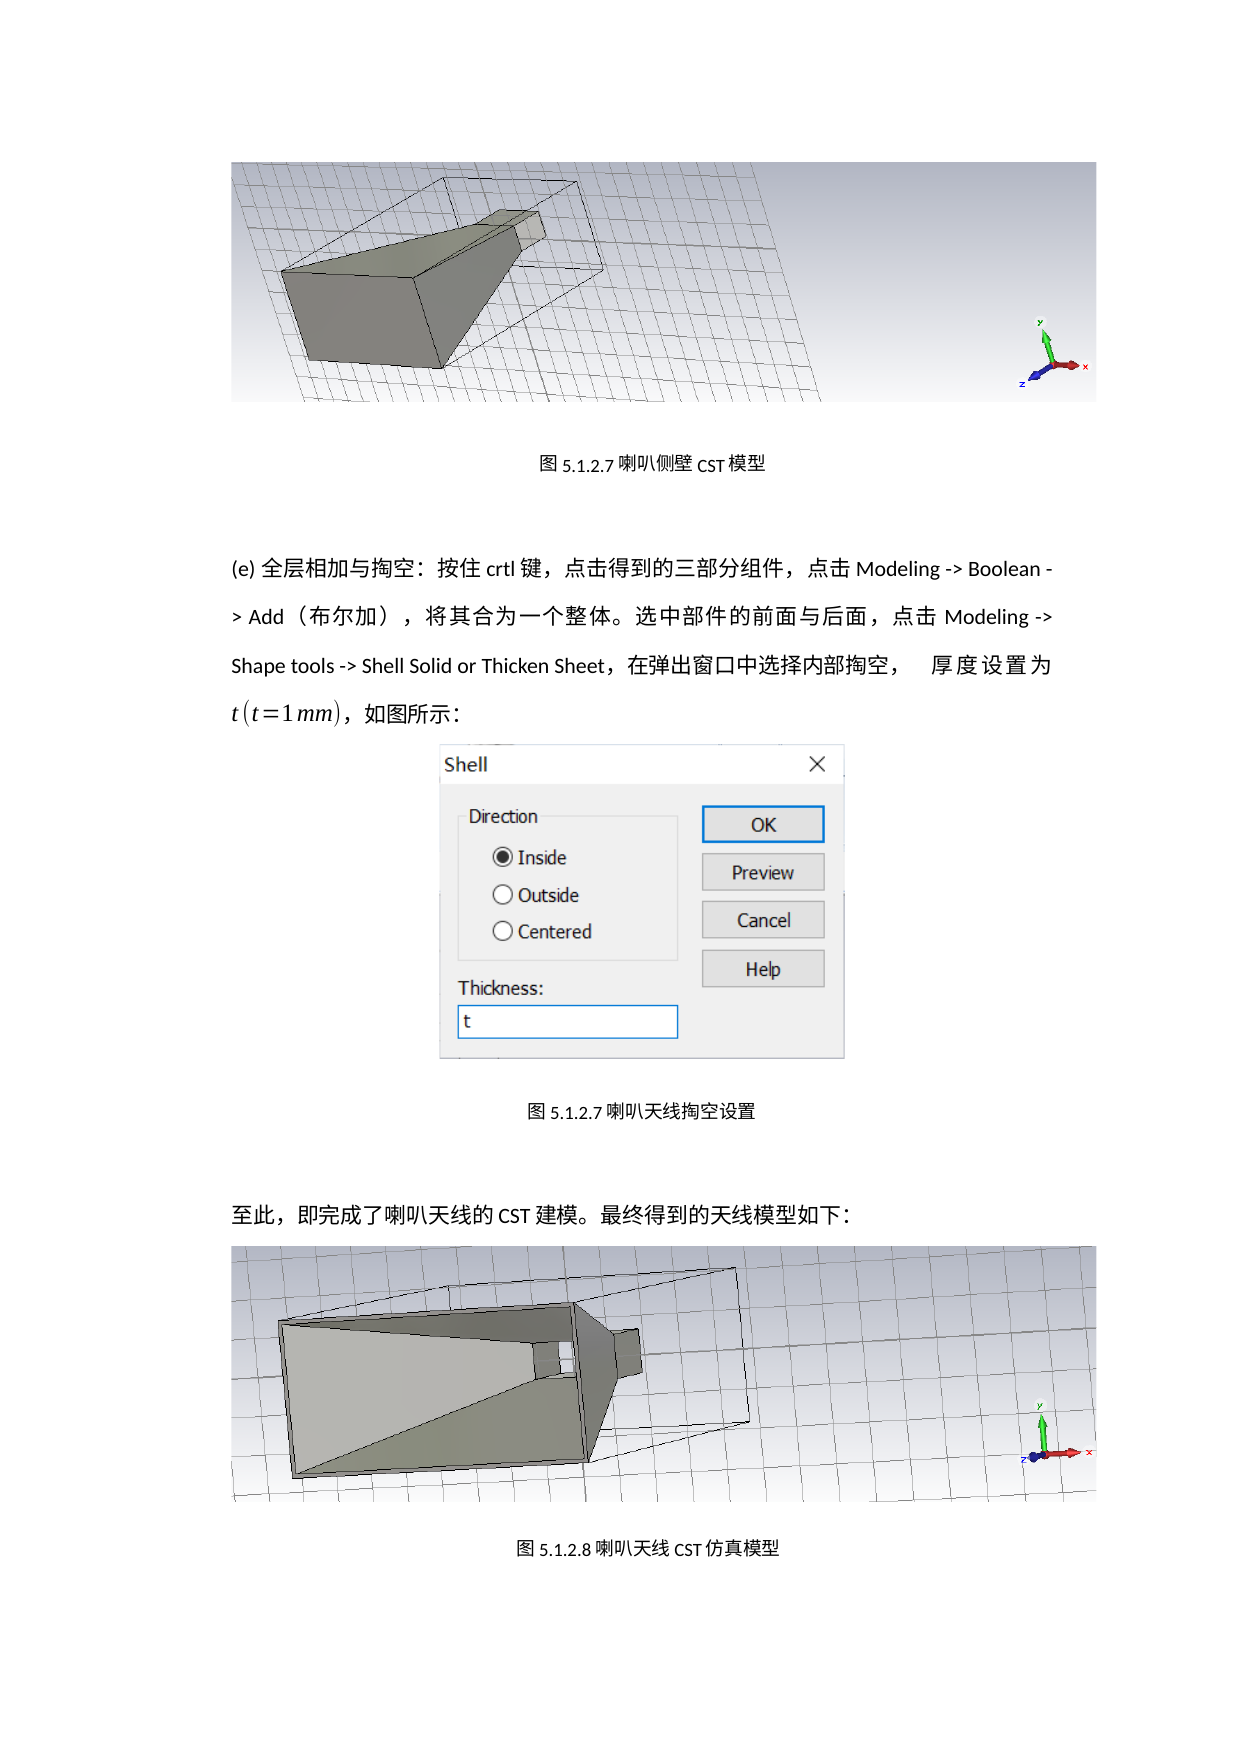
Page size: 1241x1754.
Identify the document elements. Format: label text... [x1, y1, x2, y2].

text (e) 全层相加与掏空：按住crtl键，点击得到的三部分组件，点击Modeling -> Boolean -> Add（布尔加），将其合为一个整体。选中部件的前面与后面，点击Modeling -> Shape tools -> Shell Solid or Thicken Sheet，在弹出窗口中选择内部掏空， 厚度设置为，如图所示： [231, 550, 1053, 729]
text 至此，即完成了喇叭天线的CST建模。最终得到的天线模型如下： [231, 1198, 1053, 1230]
picture [231, 162, 1097, 402]
text 图5.1.2.8 喇叭天线CST仿真模型 [231, 1519, 1053, 1584]
text 图5.1.2.7 喇叭侧壁CST模型 [231, 434, 1053, 499]
text 图5.1.2.7 喇叭天线掏空设置 [231, 1082, 1053, 1147]
picture [439, 744, 845, 1059]
picture [231, 1246, 1097, 1502]
